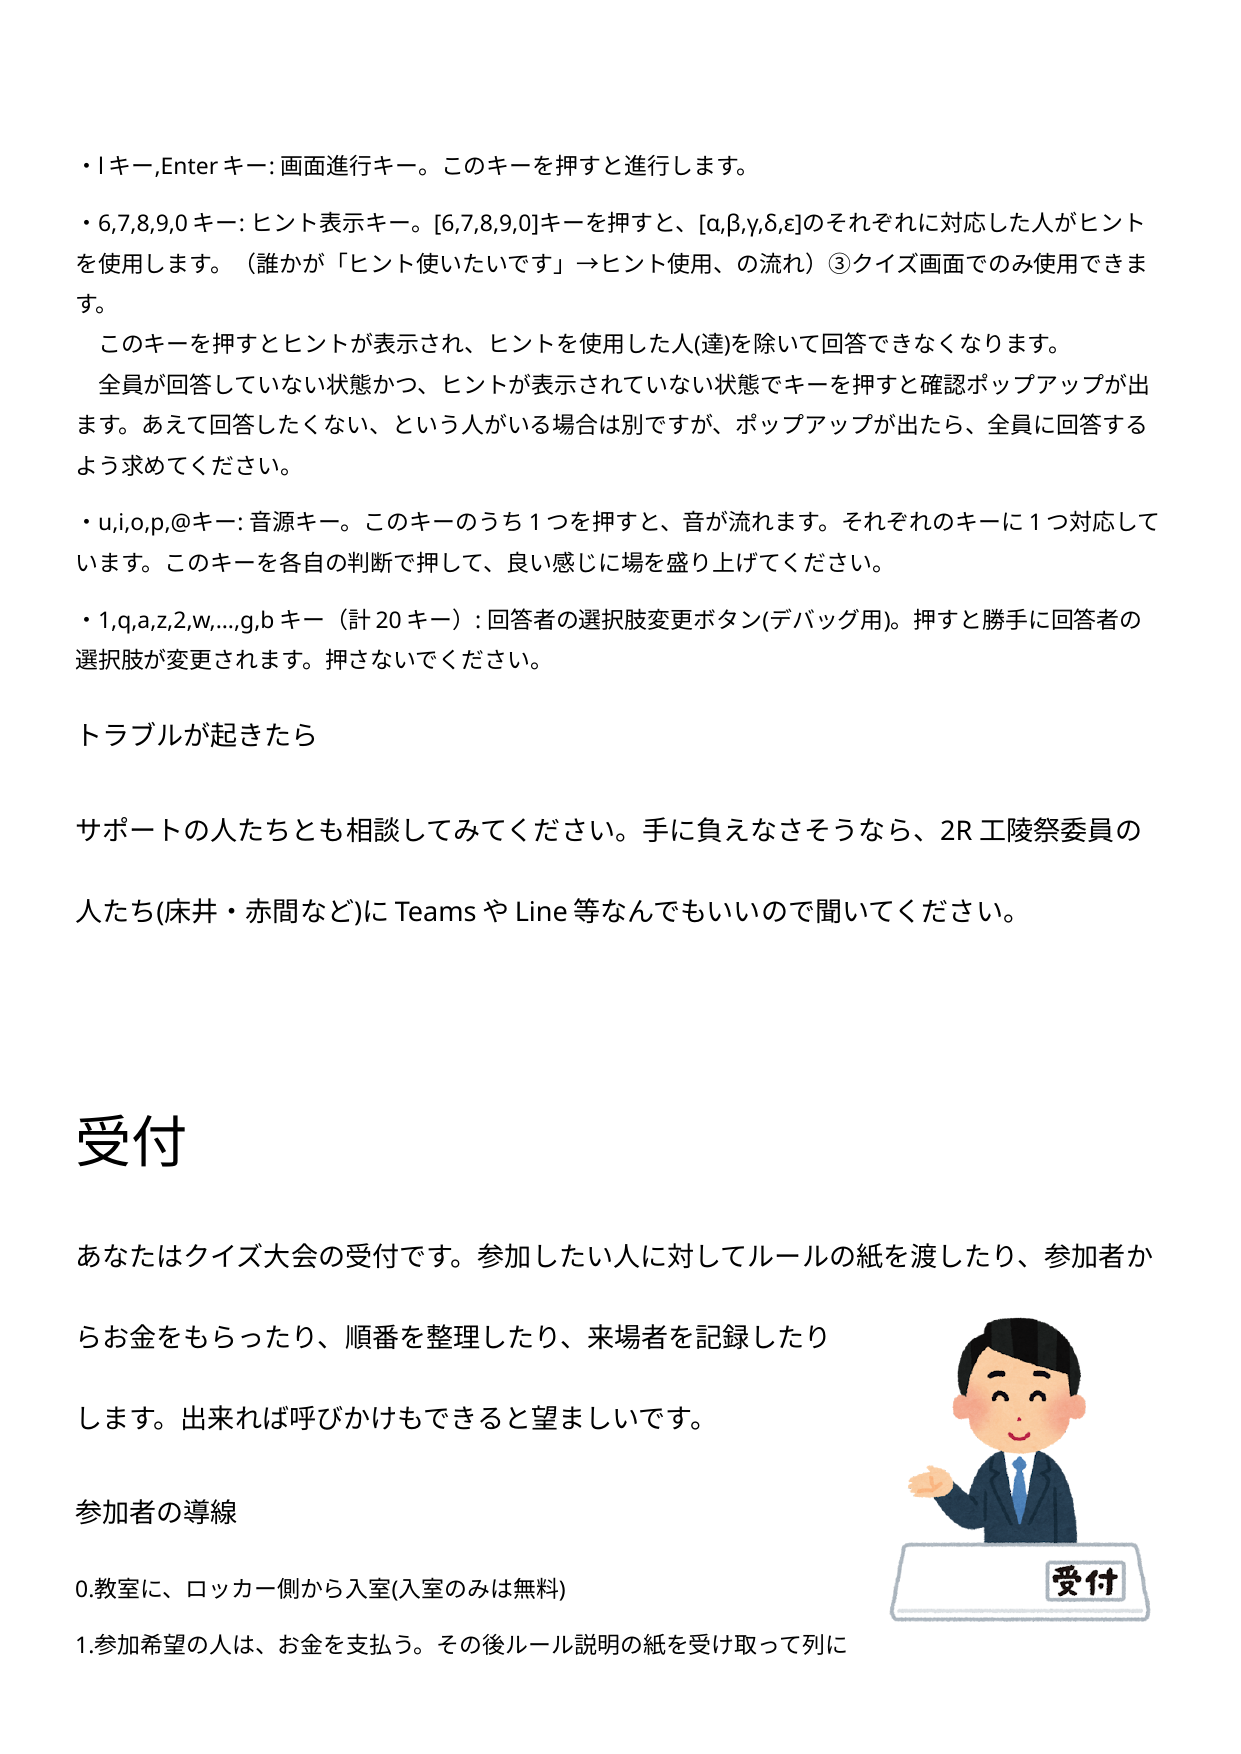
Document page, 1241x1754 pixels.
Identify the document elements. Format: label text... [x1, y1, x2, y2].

text 参加者の導線 [75, 1473, 873, 1548]
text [75, 1625, 1165, 1663]
text ・1,q,a,z,2,w,…,g,bキー（計20キー）: 回答者の選択肢変更ボタン(デバッグ用)。押すと勝手に回答者の選択肢が変更されます。押さないでください。 [75, 599, 1165, 677]
text あなたはクイズ大会の受付です。参加したい人に対してルールの紙を渡したり、参加者からお金をもらったり、順番を整理したり、来場者を記録したりします。出来れば呼びかけもできると望ましいです。 [75, 1217, 1165, 1454]
text トラブルが起きたら [75, 697, 1165, 772]
text 0.教室に、ロッカー側から入室(入室のみは無料) [75, 1568, 873, 1606]
text ・6,7,8,9,0キー: ヒント表示キー。[6,7,8,9,0]キーを押すと、[α,β,γ,δ,ε]のそれぞれに対応した人がヒントを使用します。（誰かが「ヒント使いたいです」→ヒント使用、の流れ）③クイズ画面でのみ使用できます。 このキーを押すとヒントが表示され、ヒントを使用した人(達)を除いて回答できなくなります。 全員が回答していない状態かつ、ヒントが表示されていない状態でキーを押すと確認ポップアップが出ます。あえて回答したくない、という人がいる場合は別ですが、ポップアップが出たら、全員に回答するよう求めてください。 [75, 203, 1165, 483]
text ・u,i,o,p,@キー: 音源キー。このキーのうち1つを押すと、音が流れます。それぞれのキーに1つ対応しています。このキーを各自の判断で押して、良い感じに場を盛り上げてください。 [75, 502, 1165, 580]
text ・lキー,Enterキー: 画面進行キー。このキーを押すと進行します。 [75, 146, 1165, 184]
picture [873, 1311, 1166, 1630]
text 受付 [75, 1081, 1165, 1194]
text サポートの人たちとも相談してみてください。手に負えなさそうなら、2R 工陵祭委員の人たち(床井・赤間など)にTeamsやLine等なんでもいいので聞いてください。 [75, 791, 1165, 947]
